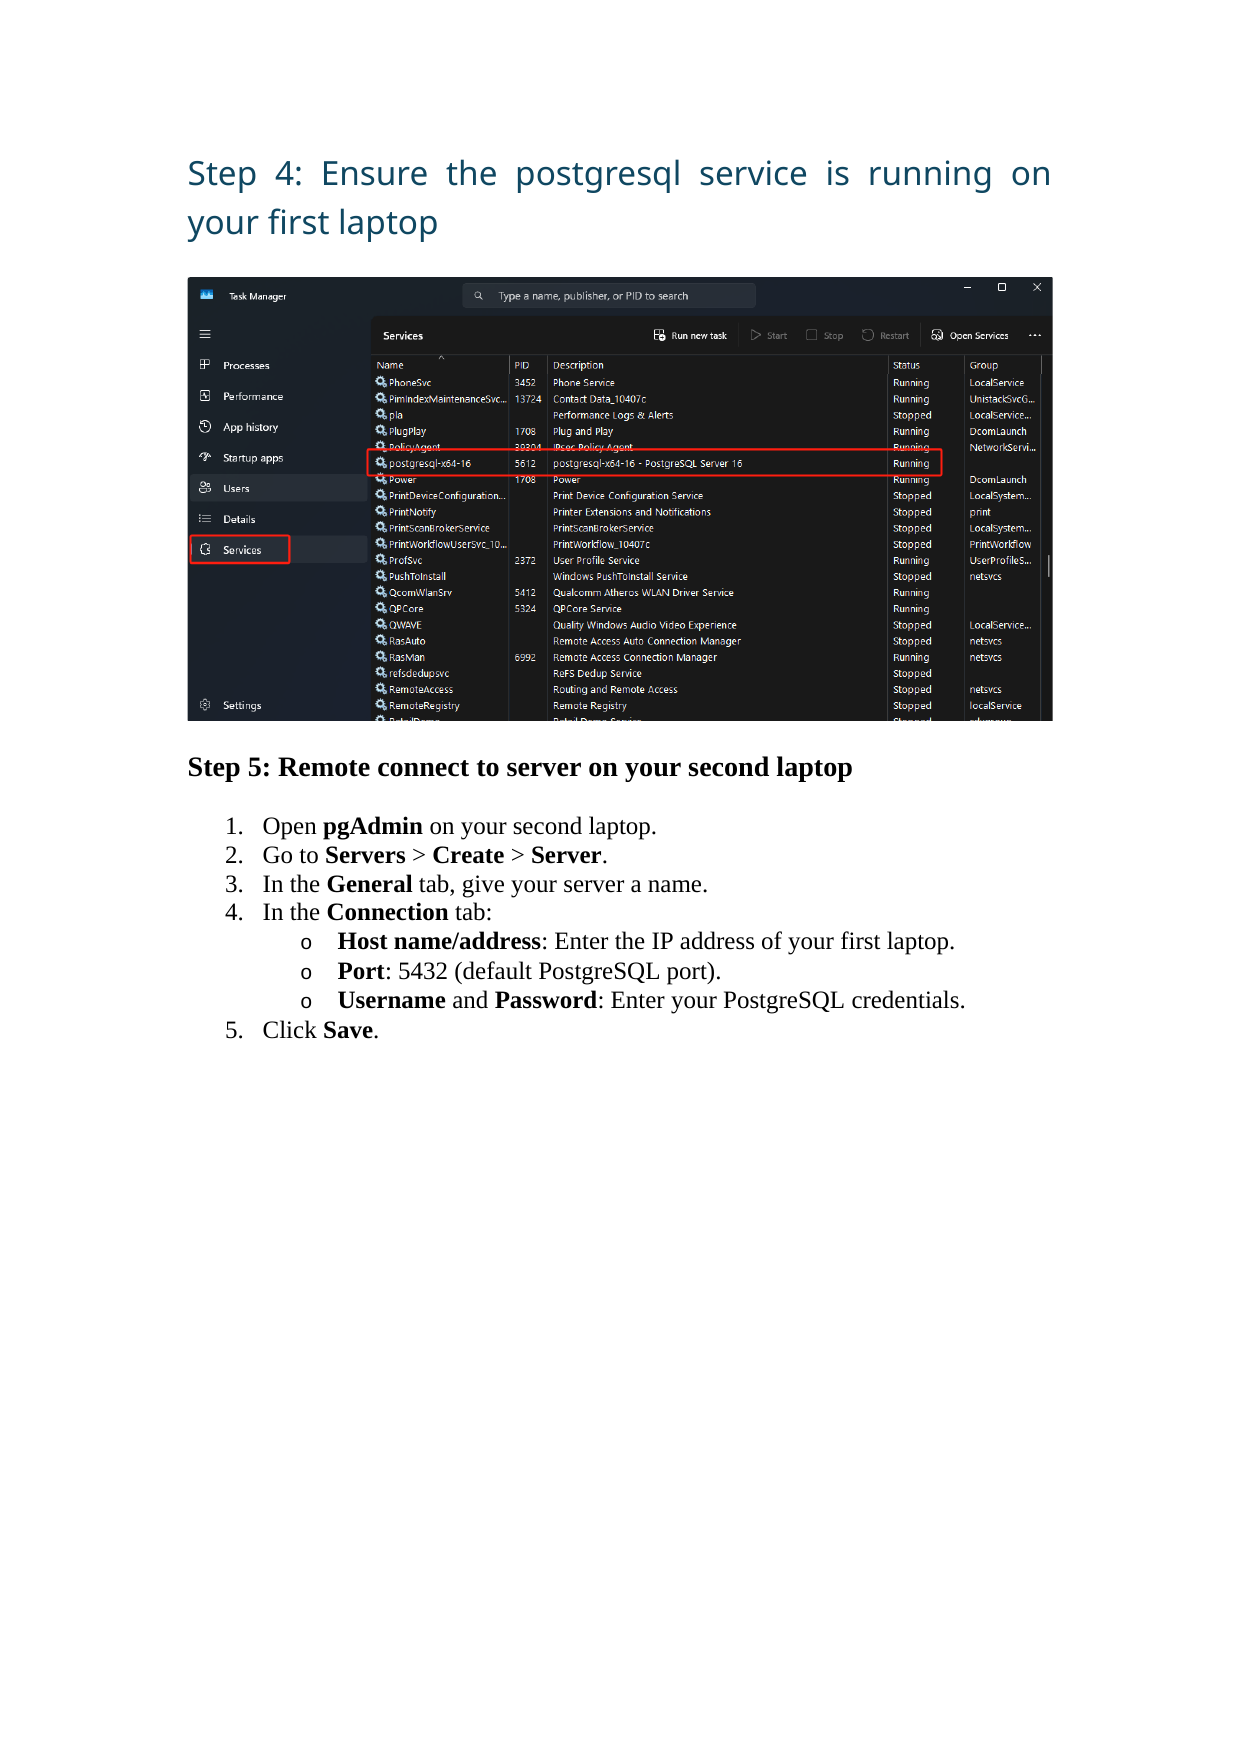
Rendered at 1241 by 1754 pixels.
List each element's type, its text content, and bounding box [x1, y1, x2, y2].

list Go to Servers > Create > Server. [225, 840, 1053, 869]
text Step 5: Remote connect to server on your second laptop [187, 749, 1053, 782]
list In the Connection tab: [225, 897, 1053, 926]
subtitle Step 4: Ensure the postgresql service is running on your first laptop [187, 150, 1053, 244]
list Open pgAdmin on your second laptop. [225, 811, 1053, 840]
list Host name/address: Enter the IP address of your first laptop. [300, 926, 1053, 956]
picture [187, 277, 1053, 721]
list Port: 5432 (default PostgreSQL port). [300, 956, 1053, 985]
list Username and Password: Enter your PostgreSQL credentials. [300, 985, 1053, 1015]
list In the General tab, give your server a name. [225, 869, 1053, 897]
list Click Save. [225, 1015, 1053, 1044]
